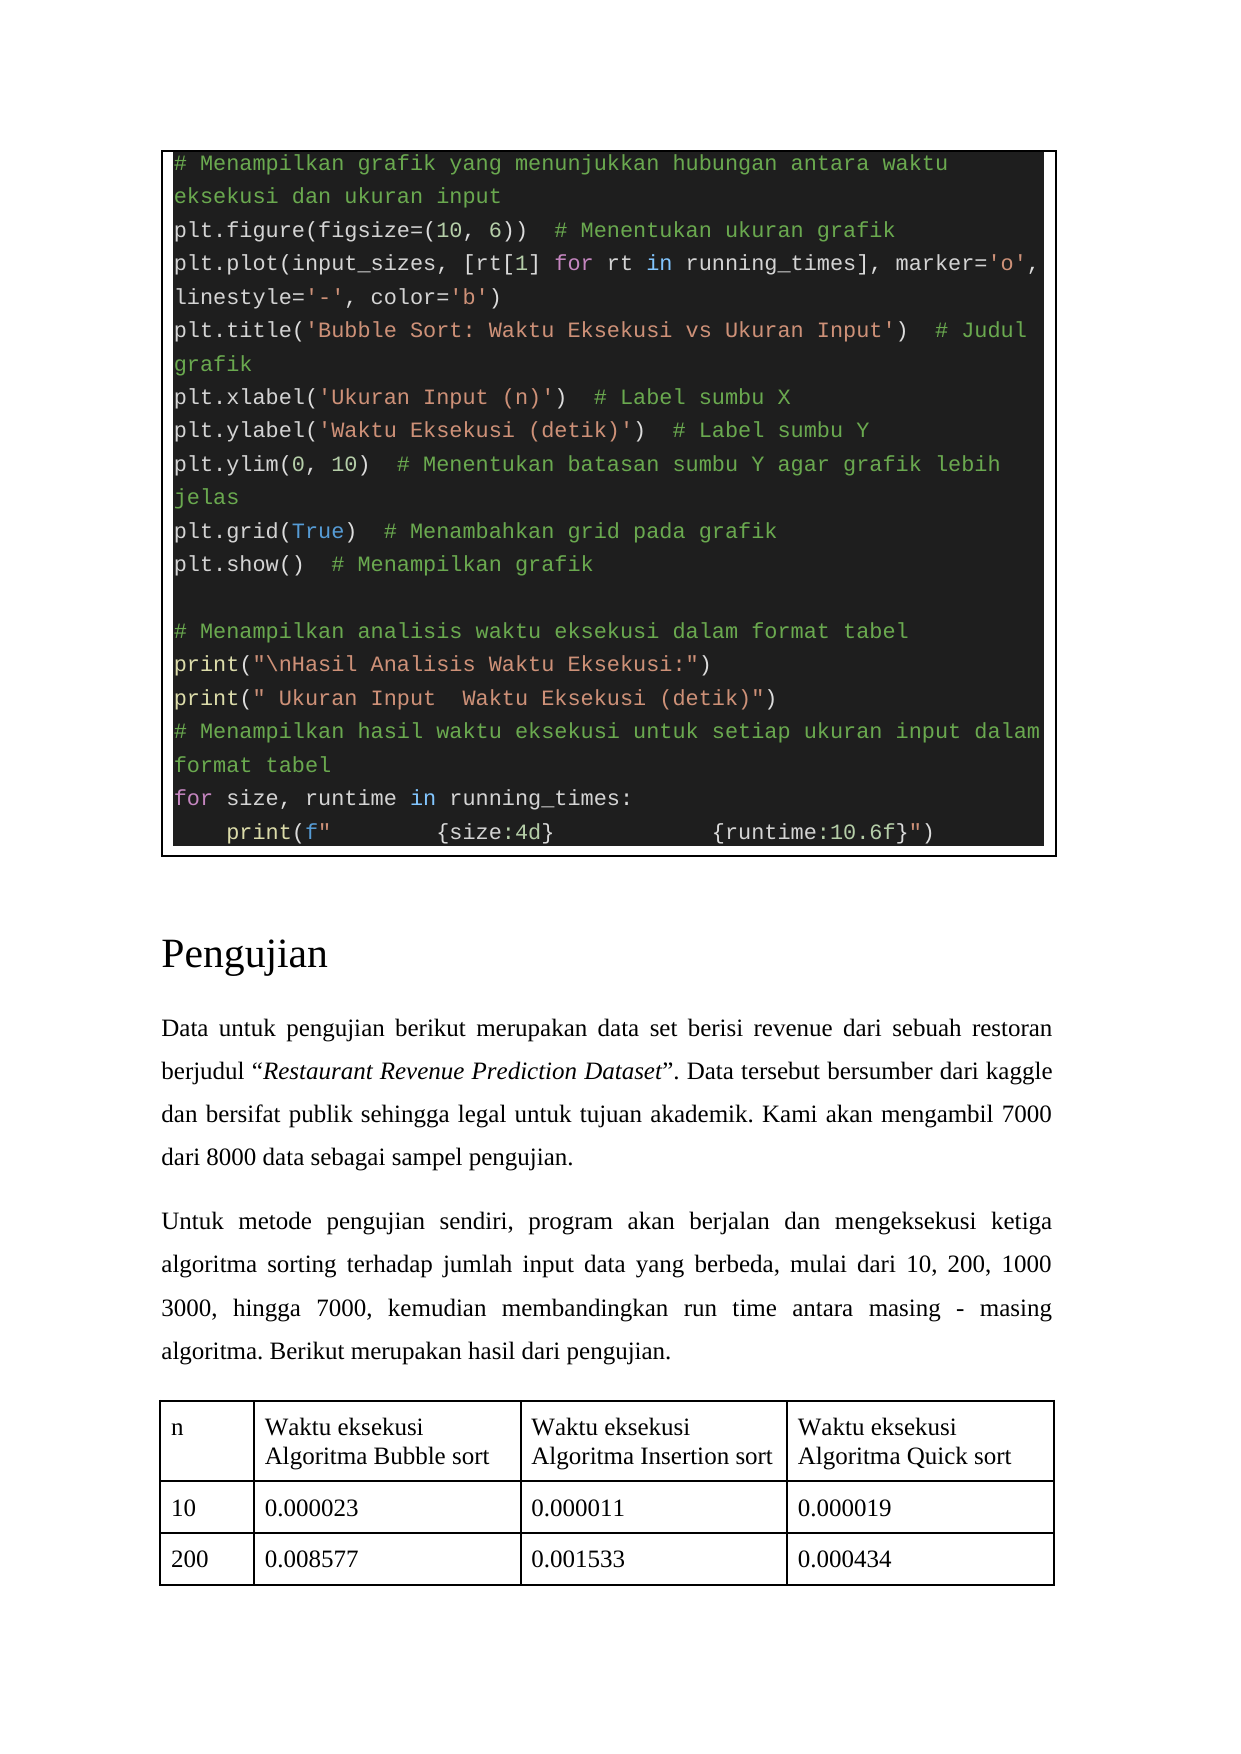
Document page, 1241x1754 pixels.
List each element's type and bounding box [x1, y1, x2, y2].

table_cell [150, 150, 1064, 1586]
